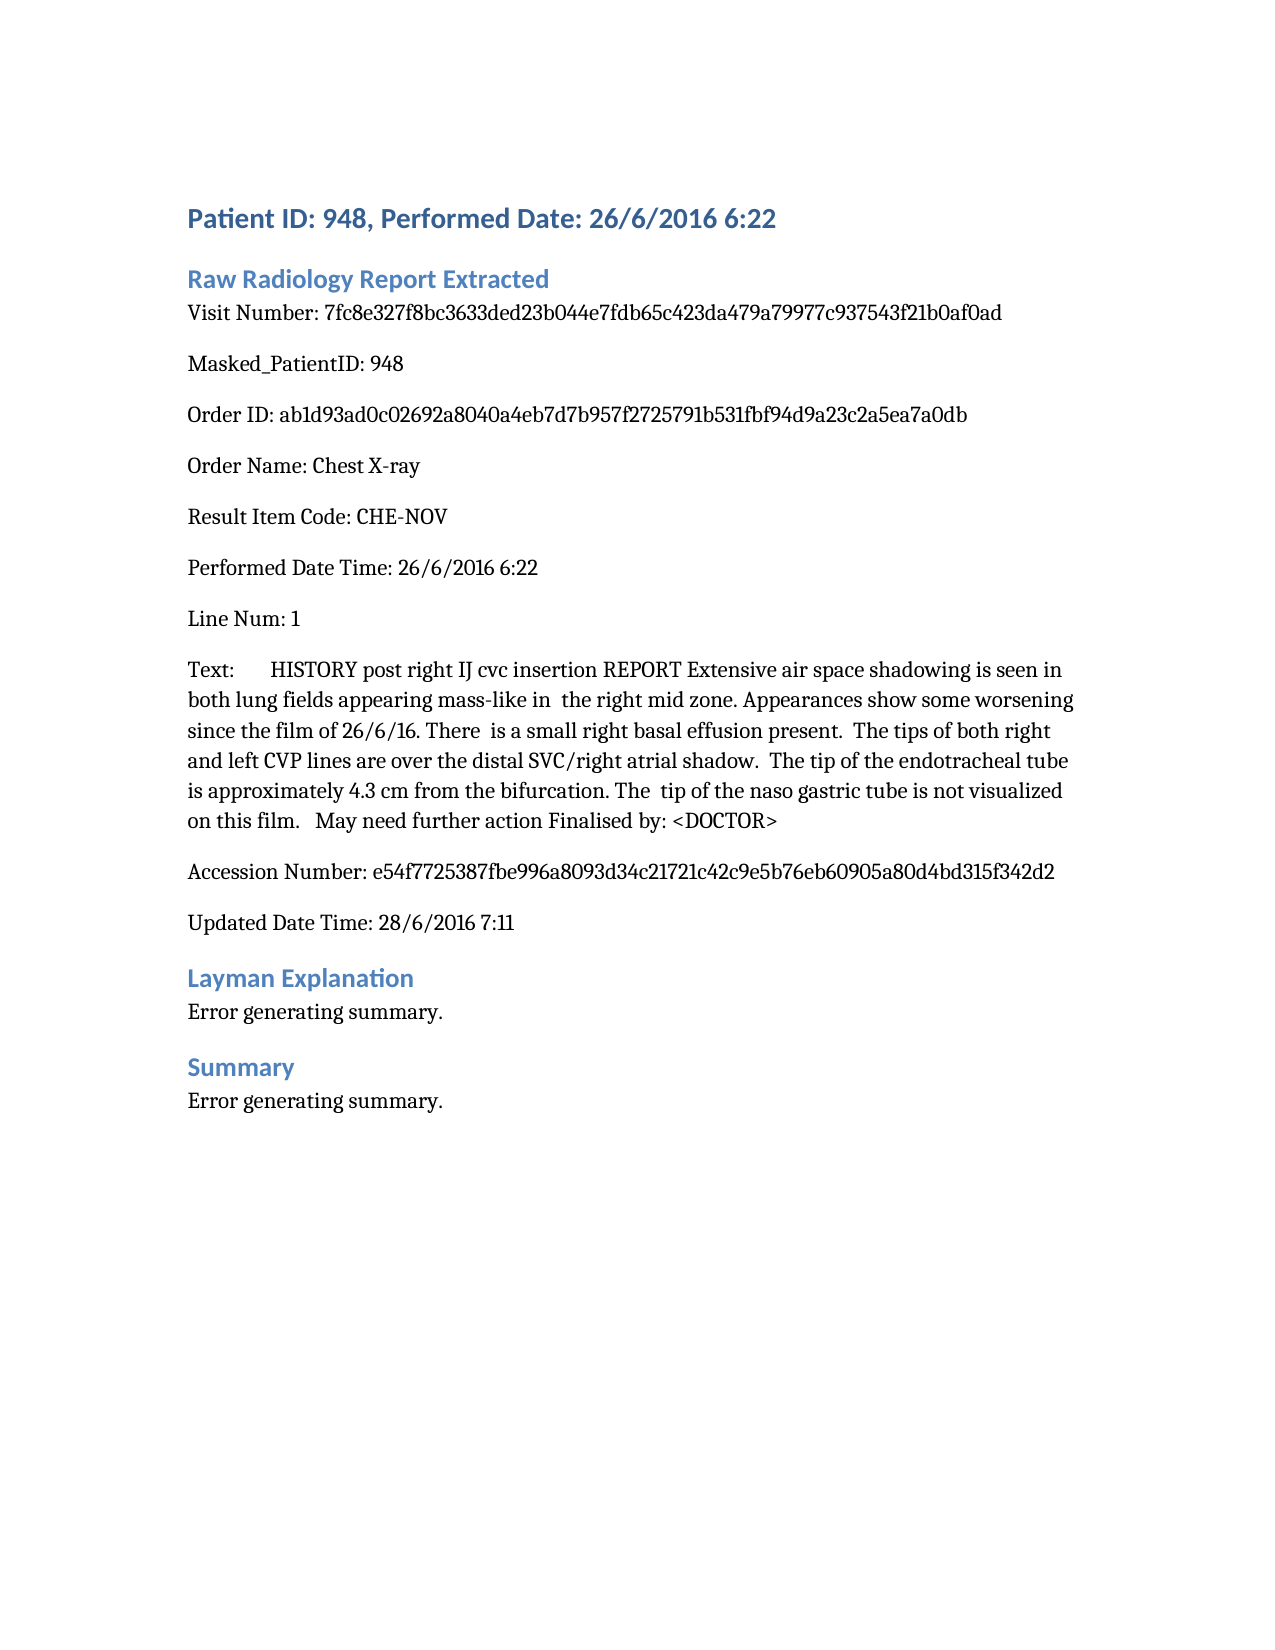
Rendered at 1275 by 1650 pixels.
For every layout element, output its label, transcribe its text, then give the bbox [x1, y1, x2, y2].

text Error generating summary. [187, 1088, 1087, 1114]
text Order Name: Chest X-ray [187, 453, 1087, 479]
text Updated Date Time: 28/6/2016 7:11 [187, 910, 1087, 936]
text Text: HISTORY post right IJ cvc insertion REPORT Extensive air space shadowing is seen in both lung fields appearing mass-like in the right mid zone. Appearances show some worsening since the film of 26/6/16. There is a small right basal effusion present. The tips of both right and left CVP lines are over the distal SVC/right atrial shadow. The tip of the endotracheal tube is approximately 4.3 cm from the bifurcation. The tip of the naso gastric tube is not visualized on this film. May need further action Finalised by: <DOCTOR> [187, 657, 1087, 834]
subtitle Layman Explanation [187, 961, 1087, 994]
text Visit Number: 7fc8e327f8bc3633ded23b044e7fdb65c423da479a79977c937543f21b0af0ad [187, 300, 1087, 326]
subtitle Patient ID: 948, Performed Date: 26/6/2016 6:22 [187, 200, 1087, 236]
subtitle Summary [187, 1050, 1087, 1083]
subtitle Raw Radiology Report Extracted [187, 262, 1087, 295]
text Order ID: ab1d93ad0c02692a8040a4eb7d7b957f2725791b531fbf94d9a23c2a5ea7a0db [187, 402, 1087, 428]
text Error generating summary. [187, 999, 1087, 1025]
text Line Num: 1 [187, 606, 1087, 632]
text Accession Number: e54f7725387fbe996a8093d34c21721c42c9e5b76eb60905a80d4bd315f342d2 [187, 859, 1087, 885]
text Masked_PatientID: 948 [187, 351, 1087, 377]
text Result Item Code: CHE-NOV [187, 504, 1087, 530]
text Performed Date Time: 26/6/2016 6:22 [187, 555, 1087, 581]
